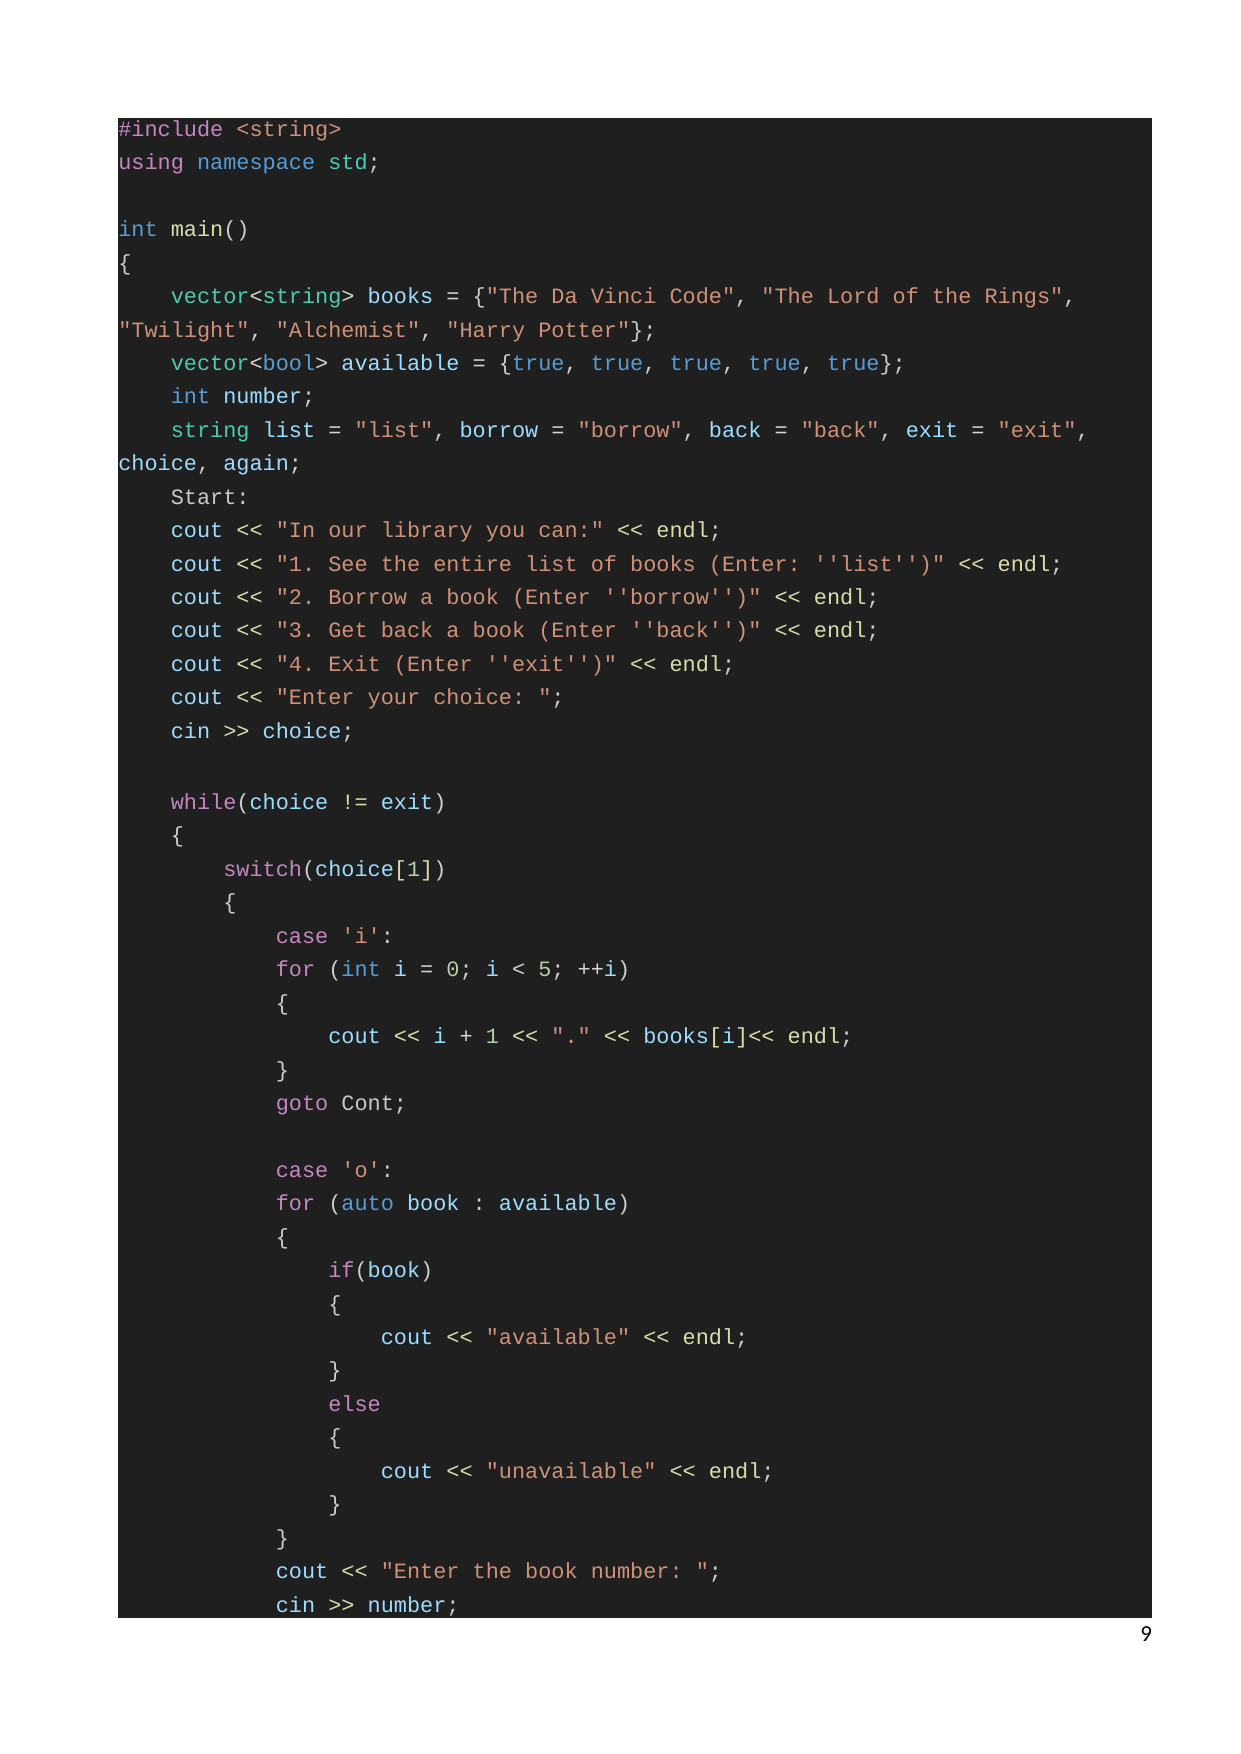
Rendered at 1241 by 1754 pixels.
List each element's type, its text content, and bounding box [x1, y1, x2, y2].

text int main() [118, 218, 1152, 243]
text vector<string> books = {"The Da Vinci Code", "The Lord of the Rings", "Twilight", "Alchemist", "Harry Potter"}; [118, 285, 1152, 343]
text cout << "Enter your choice: "; [118, 687, 1152, 711]
text case 'o': [118, 1159, 1152, 1184]
text { [118, 992, 1152, 1017]
text cout << "1. See the entire list of books (Enter: ''list'')" << endl; [118, 553, 1152, 578]
text goto Cont; [118, 1092, 1152, 1117]
text else [118, 1393, 1152, 1418]
text cin >> number; [118, 1594, 1152, 1618]
text { [118, 1226, 1152, 1251]
text cout << "Enter the book number: "; [118, 1560, 1152, 1585]
text { [118, 825, 1152, 849]
text } [118, 1493, 1152, 1518]
text } [118, 1527, 1152, 1552]
text while(choice != exit) [118, 791, 1152, 816]
text string list = "list", borrow = "borrow", back = "back", exit = "exit", choice, again; [118, 419, 1152, 477]
text cout << i + 1 << "." << books[i]<< endl; [118, 1025, 1152, 1050]
text #include <string> [118, 118, 1152, 143]
text cout << "available" << endl; [118, 1326, 1152, 1351]
text using namespace std; [118, 152, 1152, 176]
text { [118, 252, 1152, 277]
text cout << "2. Borrow a book (Enter ''borrow'')" << endl; [118, 586, 1152, 611]
text switch(choice[1]) [118, 858, 1152, 883]
text for (auto book : available) [118, 1192, 1152, 1217]
text vector<bool> available = {true, true, true, true, true}; [118, 352, 1152, 377]
text cout << "unavailable" << endl; [118, 1460, 1152, 1485]
text if(book) [118, 1259, 1152, 1284]
text for (int i = 0; i < 5; ++i) [118, 958, 1152, 983]
text { [118, 1427, 1152, 1451]
text cout << "In our library you can:" << endl; [118, 519, 1152, 544]
text case 'i': [118, 925, 1152, 950]
text { [118, 892, 1152, 916]
text { [118, 1293, 1152, 1318]
text Start: [118, 486, 1152, 511]
text cout << "3. Get back a book (Enter ''back'')" << endl; [118, 620, 1152, 644]
text int number; [118, 386, 1152, 410]
text cin >> choice; [118, 720, 1152, 745]
text } [118, 1360, 1152, 1384]
text } [118, 1059, 1152, 1083]
text cout << "4. Exit (Enter ''exit'')" << endl; [118, 653, 1152, 678]
